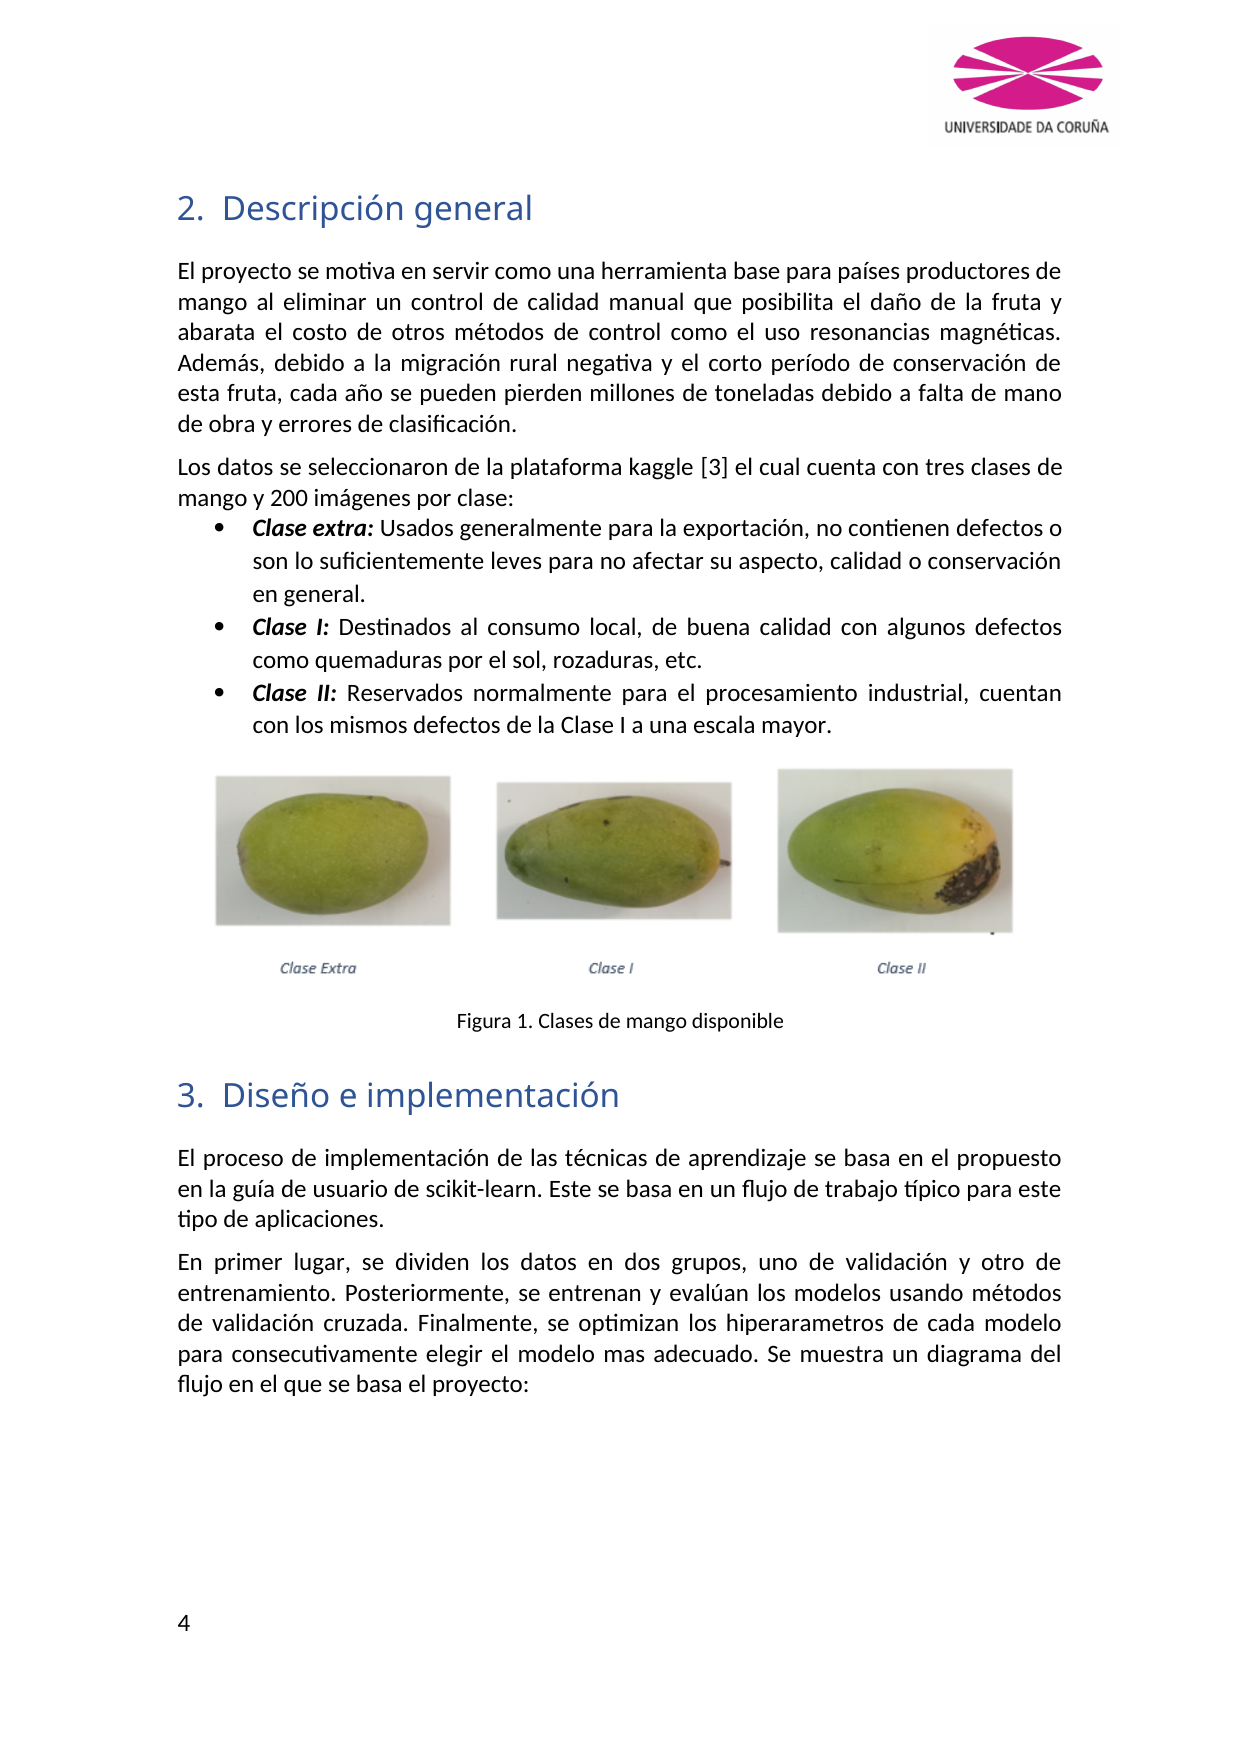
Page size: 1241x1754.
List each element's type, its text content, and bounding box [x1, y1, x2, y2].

list Clase II: Reservados normalmente para el procesamiento industrial, cuentan con los mismos defectos de la Clase I a una escala mayor. [215, 677, 1063, 740]
text El proceso de implementación de las técnicas de aprendizaje se basa en el propuesto en la guía de usuario de scikit-learn. Este se basa en un flujo de trabajo típico para este tipo de aplicaciones. [177, 1142, 1063, 1234]
subtitle Diseño e implementación [177, 1072, 1063, 1117]
picture [199, 759, 1041, 989]
text El proyecto se motiva en servir como una herramienta base para países productores de mango al eliminar un control de calidad manual que posibilita el daño de la fruta y abarata el costo de otros métodos de control como el uso resonancias magnéticas. Además, debido a la migración rural negativa y el corto período de conservación de esta fruta, cada año se pueden pierden millones de toneladas debido a falta de mano de obra y errores de clasificación. [177, 256, 1063, 439]
text En primer lugar, se dividen los datos en dos grupos, uno de validación y otro de entrenamiento. Posteriormente, se entrenan y evalúan los modelos usando métodos de validación cruzada. Finalmente, se optimizan los hiperarametros de cada modelo para consecutivamente elegir el modelo mas adecuado. Se muestra un diagrama del flujo en el que se basa el proyecto: [177, 1246, 1063, 1399]
list Clase I: Destinados al consumo local, de buena calidad con algunos defectos como quemaduras por el sol, rozaduras, etc. [215, 611, 1063, 674]
list Clase extra: Usados generalmente para la exportación, no contienen defectos o son lo suficientemente leves para no afectar su aspecto, calidad o conservación en general. [215, 512, 1063, 608]
subtitle Descripción general [177, 185, 1063, 231]
picture [927, 22, 1123, 146]
text Figura 1. Clases de mango disponible [177, 1008, 1063, 1034]
text Los datos se seleccionaron de la plataforma kaggle el cual cuenta con tres clases de mango y 200 imágenes por clase: [177, 451, 1063, 512]
